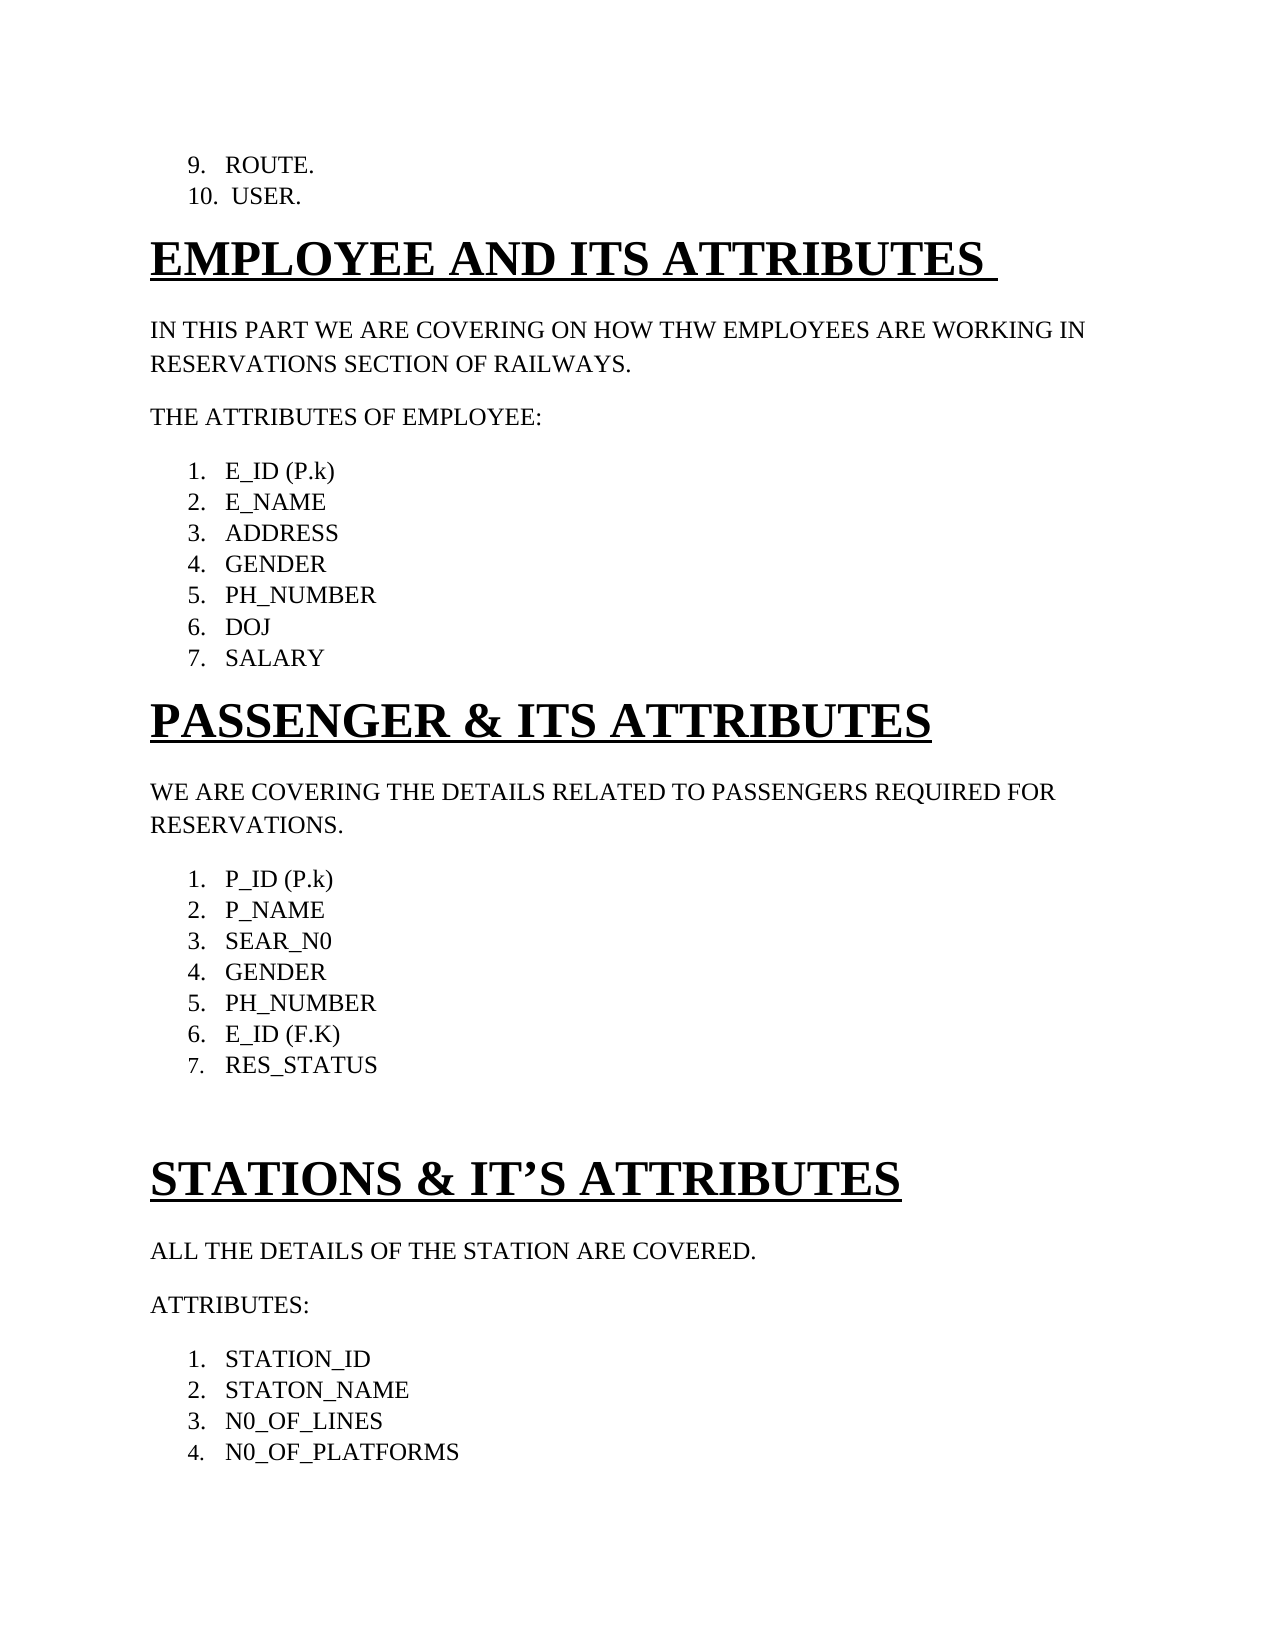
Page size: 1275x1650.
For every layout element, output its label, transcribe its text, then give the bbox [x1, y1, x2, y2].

list SEAR_N0 [187, 926, 1125, 955]
text WE ARE COVERING THE DETAILS RELATED TO PASSENGERS REQUIRED FOR RESERVATIONS. [150, 777, 1125, 839]
list ROUTE. [187, 150, 1125, 179]
list E_ID (F.K) [187, 1019, 1125, 1048]
text THE ATTRIBUTES OF EMPLOYEE: [150, 402, 1125, 431]
list STATION_ID [187, 1344, 1125, 1372]
list USER. [187, 181, 1125, 210]
list N0_OF_PLATFORMS [187, 1437, 1125, 1466]
list STATON_NAME [187, 1375, 1125, 1403]
list GENDER [187, 549, 1125, 578]
list PH_NUMBER [187, 988, 1125, 1017]
list SALARY [187, 643, 1125, 671]
text STATIONS & IT’S ATTRIBUTES [150, 1149, 1125, 1207]
list PH_NUMBER [187, 581, 1125, 609]
list P_ID (P.k) [187, 864, 1125, 893]
text EMPLOYEE AND ITS ATTRIBUTES [150, 229, 1125, 286]
list E_NAME [187, 487, 1125, 516]
text IN THIS PART WE ARE COVERING ON HOW THW EMPLOYEES ARE WORKING IN RESERVATIONS SECTION OF RAILWAYS. [150, 316, 1125, 377]
text ATTRIBUTES: [150, 1290, 1125, 1318]
list RES_STATUS [187, 1050, 1125, 1079]
list N0_OF_LINES [187, 1406, 1125, 1434]
list E_ID (P.k) [187, 456, 1125, 485]
list GENDER [187, 957, 1125, 986]
list P_NAME [187, 895, 1125, 924]
text PASSENGER & ITS ATTRIBUTES [150, 690, 1125, 748]
list ADDRESS [187, 518, 1125, 547]
list DOJ [187, 612, 1125, 640]
text ALL THE DETAILS OF THE STATION ARE COVERED. [150, 1236, 1125, 1265]
